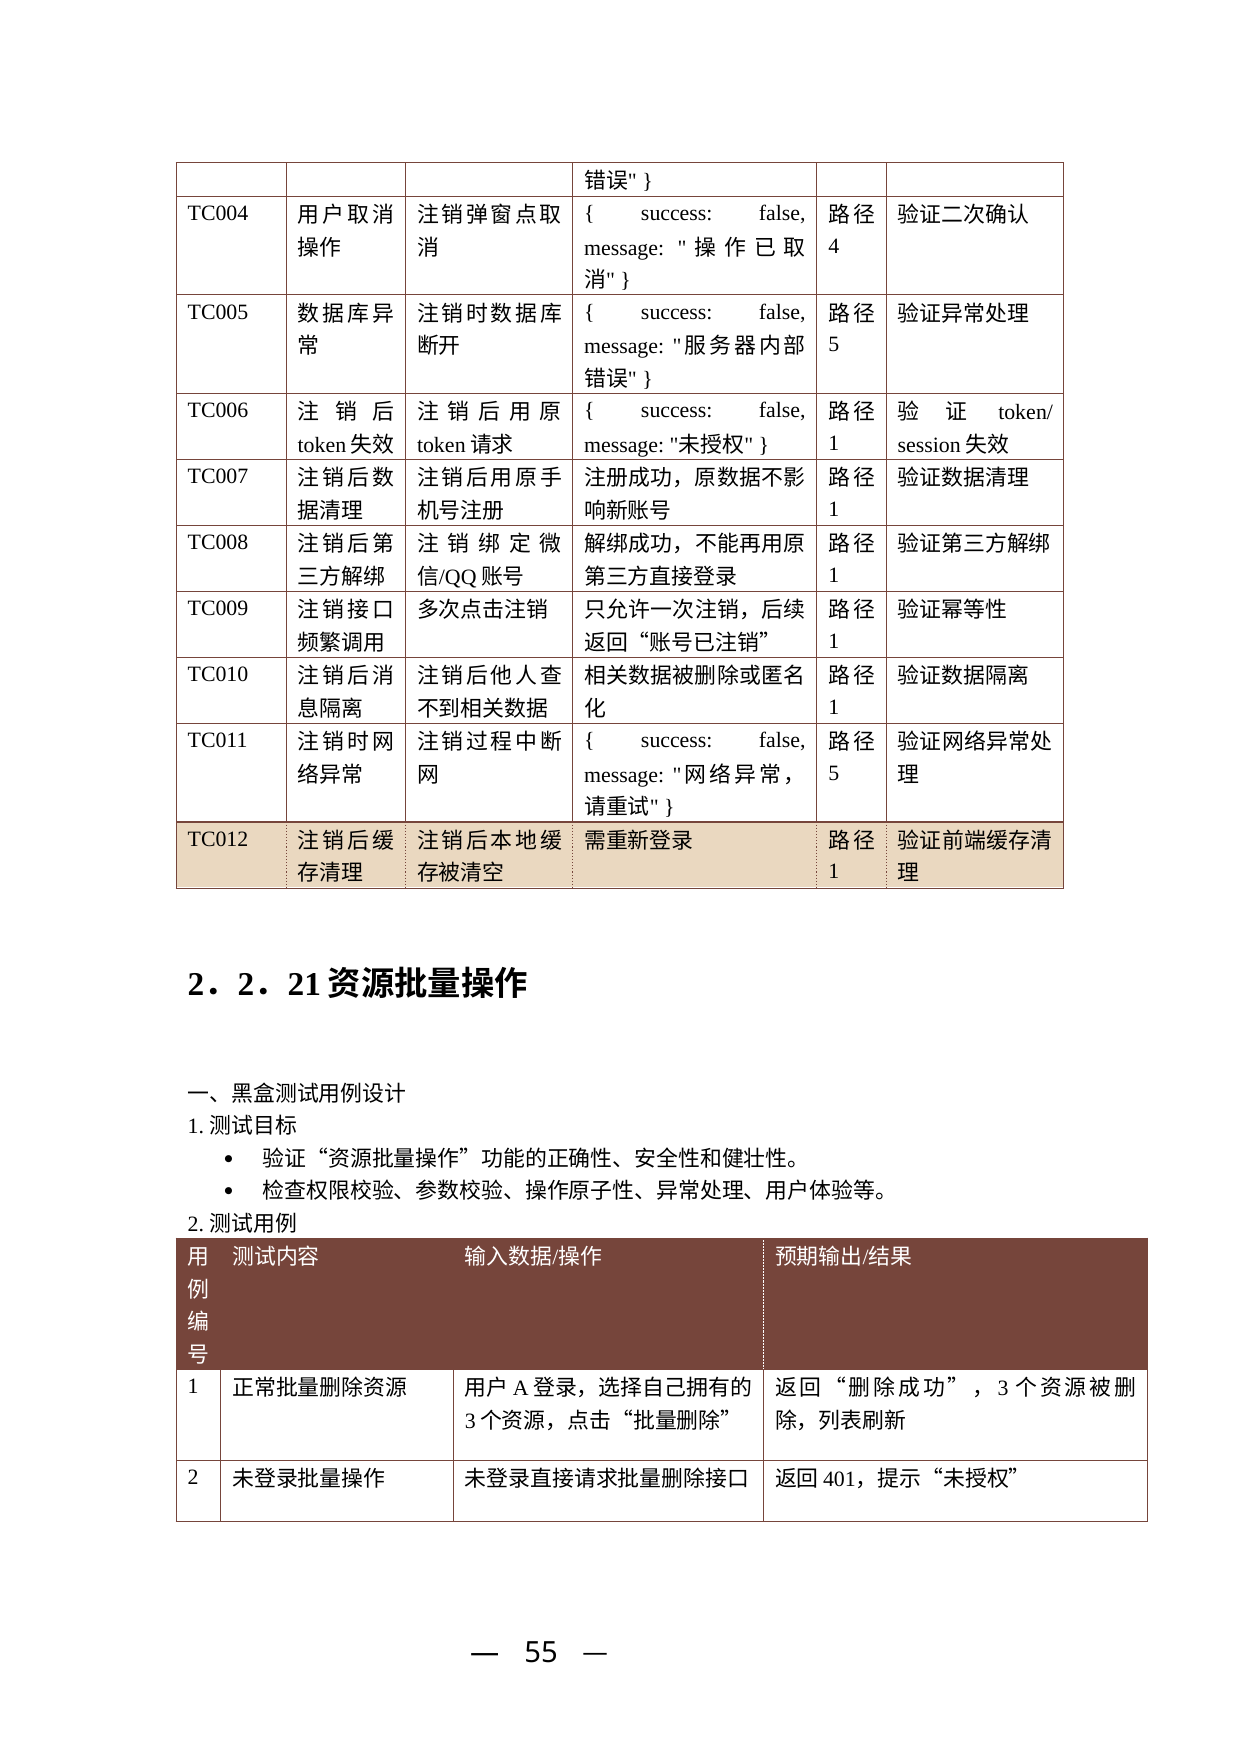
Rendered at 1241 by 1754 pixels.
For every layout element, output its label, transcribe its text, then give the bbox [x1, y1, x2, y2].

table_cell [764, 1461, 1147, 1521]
subtitle 2．2．21资源批量操作 [187, 948, 1053, 1013]
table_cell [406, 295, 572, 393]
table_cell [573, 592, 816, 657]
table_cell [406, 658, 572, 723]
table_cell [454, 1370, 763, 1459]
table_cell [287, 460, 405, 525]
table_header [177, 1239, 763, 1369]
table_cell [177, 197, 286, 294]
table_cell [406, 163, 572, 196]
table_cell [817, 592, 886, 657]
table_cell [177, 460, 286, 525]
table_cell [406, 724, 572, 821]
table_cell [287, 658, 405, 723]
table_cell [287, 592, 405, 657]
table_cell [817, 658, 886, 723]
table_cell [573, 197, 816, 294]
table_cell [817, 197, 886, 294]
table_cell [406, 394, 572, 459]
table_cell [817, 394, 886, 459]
text 2. 测试用例 [187, 1205, 1053, 1238]
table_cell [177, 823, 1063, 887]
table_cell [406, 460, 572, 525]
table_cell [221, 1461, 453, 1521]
list 检查权限校验、参数校验、操作原子性、异常处理、用户体验等。 [225, 1173, 1053, 1205]
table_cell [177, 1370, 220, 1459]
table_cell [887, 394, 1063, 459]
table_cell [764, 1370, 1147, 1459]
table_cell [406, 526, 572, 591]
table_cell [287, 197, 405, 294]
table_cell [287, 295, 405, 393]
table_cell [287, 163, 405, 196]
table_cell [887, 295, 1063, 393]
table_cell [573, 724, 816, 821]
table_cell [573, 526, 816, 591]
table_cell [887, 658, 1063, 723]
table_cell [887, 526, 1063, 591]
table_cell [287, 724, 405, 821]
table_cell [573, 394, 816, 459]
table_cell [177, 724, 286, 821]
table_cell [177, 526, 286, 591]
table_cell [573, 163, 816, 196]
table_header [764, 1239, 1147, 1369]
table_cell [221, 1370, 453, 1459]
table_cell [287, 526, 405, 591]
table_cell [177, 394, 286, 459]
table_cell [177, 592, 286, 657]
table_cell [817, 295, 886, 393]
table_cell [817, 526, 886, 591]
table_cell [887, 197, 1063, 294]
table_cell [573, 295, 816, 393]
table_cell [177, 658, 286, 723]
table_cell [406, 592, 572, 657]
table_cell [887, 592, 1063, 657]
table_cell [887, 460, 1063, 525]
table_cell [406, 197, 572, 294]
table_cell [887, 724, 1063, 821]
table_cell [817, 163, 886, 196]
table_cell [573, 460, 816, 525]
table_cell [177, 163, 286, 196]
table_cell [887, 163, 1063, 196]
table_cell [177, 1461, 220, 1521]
text 1. 测试目标 [187, 1108, 1053, 1140]
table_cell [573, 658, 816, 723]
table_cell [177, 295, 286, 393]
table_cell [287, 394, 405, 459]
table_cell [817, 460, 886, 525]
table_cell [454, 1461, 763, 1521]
list 验证“资源批量操作”功能的正确性、安全性和健壮性。 [225, 1140, 1053, 1173]
text 一、黑盒测试用例设计 [187, 1075, 1053, 1108]
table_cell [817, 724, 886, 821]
